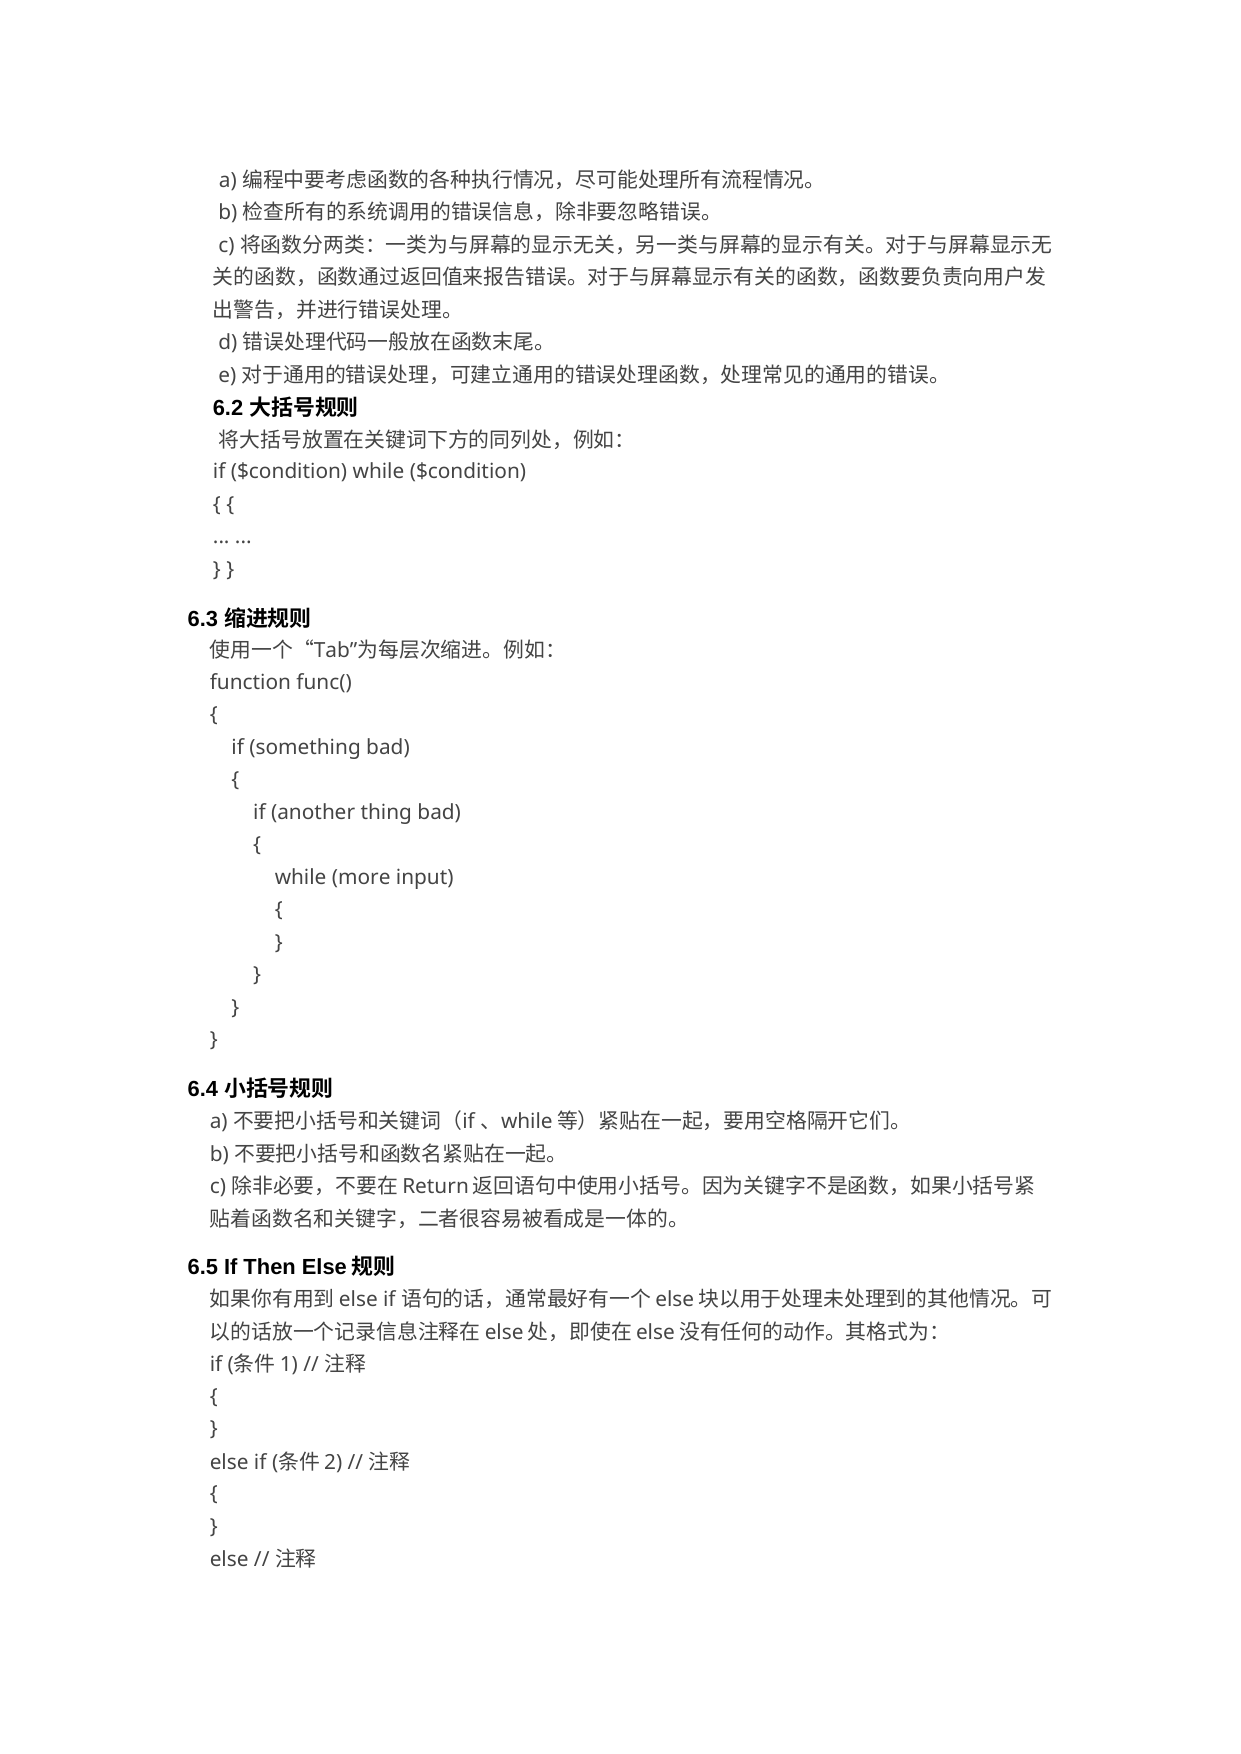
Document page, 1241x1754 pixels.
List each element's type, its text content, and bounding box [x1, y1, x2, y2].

text 6.4 小括号规则 a) 不要把小括号和关键词（if 、while等）紧贴在一起，要用空格隔开它们。 b) 不要把小括号和函数名紧贴在一起。 c) 除非必要，不要在Return返回语句中使用小括号。因为关键字不是函数，如果小括号紧贴着函数名和关键字，二者很容易被看成是一体的。 [187, 1071, 1053, 1233]
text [187, 1249, 1053, 1574]
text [187, 162, 1053, 584]
text 6.3 缩进规则 使用一个“Tab”为每层次缩进。例如： function func() { if (something bad) { if (another thing bad) { while (more input) { } } } } [187, 600, 1053, 1055]
